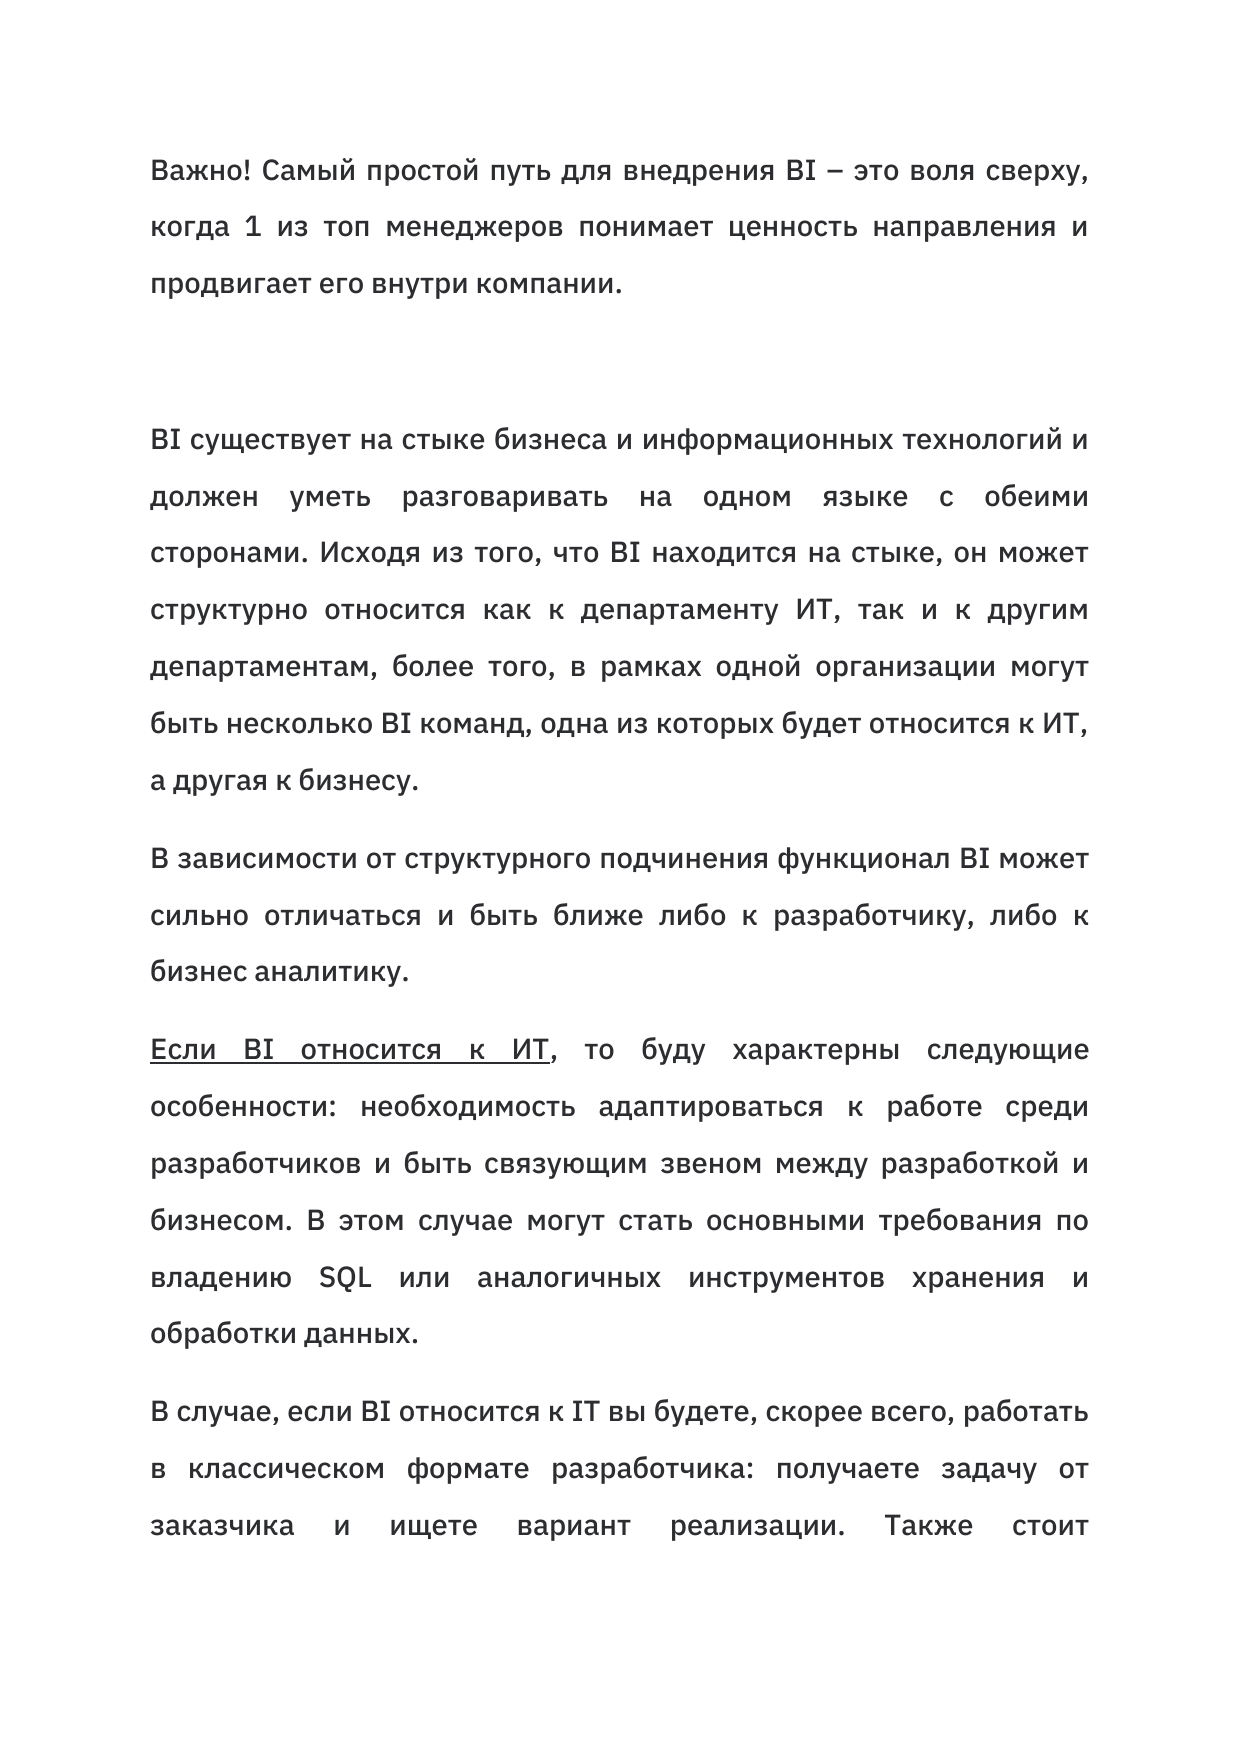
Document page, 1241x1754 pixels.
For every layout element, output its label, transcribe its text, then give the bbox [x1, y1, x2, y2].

text Если BI относится к ИТ, то буду характерны следующие особенности: необходимость адаптироваться к работе среди разработчиков и быть связующим звеном между разработкой и бизнесом. В этом случае могут стать основными требования по владению SQL или аналогичных инструментов хранения и обработки данных. [150, 1029, 1090, 1352]
text BI существует на стыке бизнеса и информационных технологий и должен уметь разговаривать на одном языке с обеими сторонами. Исходя из того, что BI находится на стыке, он может структурно относится как к департаменту ИТ, так и к другим департаментам, более того, в рамках одной организации могут быть несколько BI команд, одна из которых будет относится к ИТ, а другая к бизнесу. [150, 419, 1090, 798]
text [150, 1392, 1090, 1543]
text В зависимости от структурного подчинения функционал BI может сильно отличаться и быть ближе либо к разработчику, либо к бизнес аналитику. [150, 838, 1090, 990]
text Важно! Самый простой путь для внедрения BI – это воля сверху, когда 1 из топ менеджеров понимает ценность направления и продвигает его внутри компании. [150, 150, 1090, 302]
